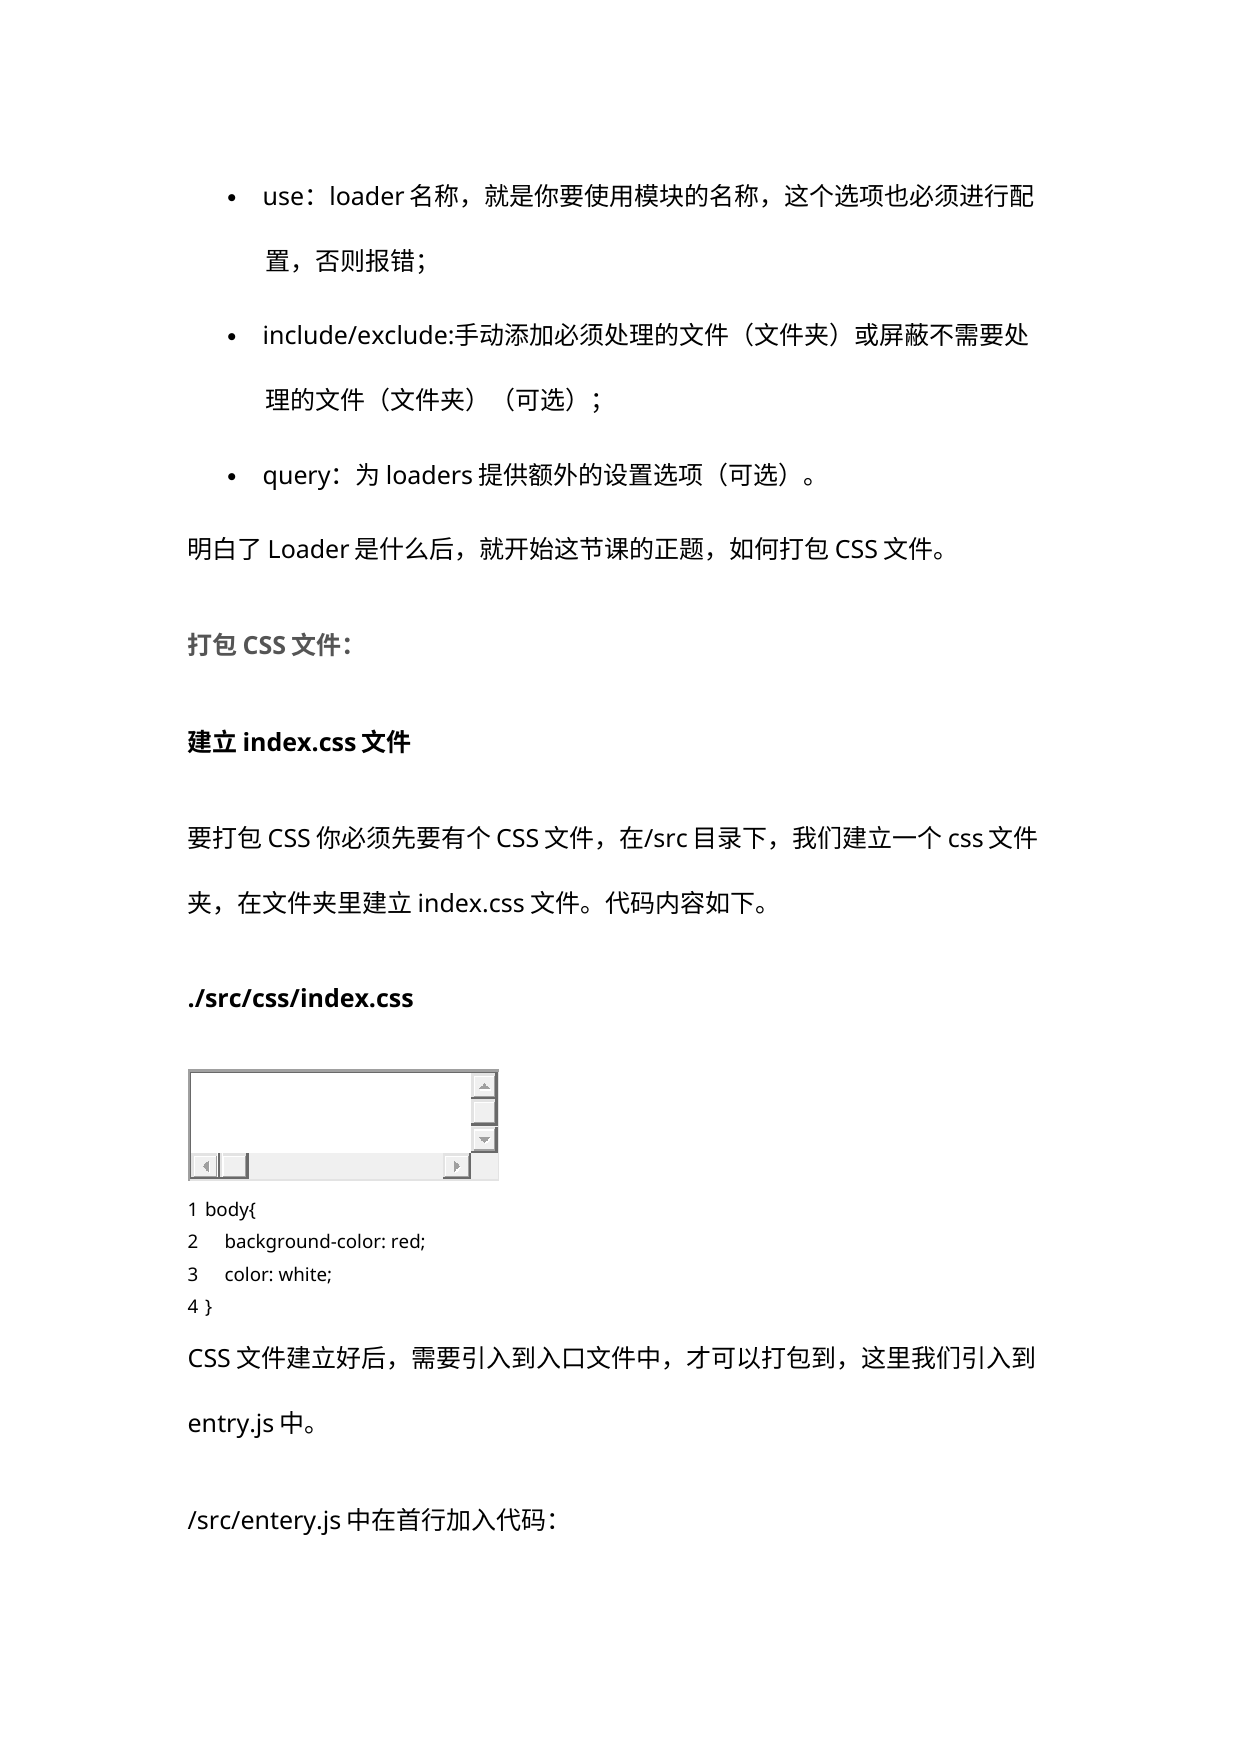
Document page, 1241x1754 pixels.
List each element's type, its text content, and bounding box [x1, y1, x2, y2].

text /src/entery.js中在首行加入代码： [187, 1486, 1053, 1551]
list include/exclude:手动添加必须处理的文件（文件夹）或屏蔽不需要处理的文件（文件夹）（可选）； [228, 301, 1053, 431]
text 建立index.css文件 [187, 708, 1053, 773]
list query：为loaders提供额外的设置选项（可选）。 [228, 441, 1053, 506]
table_header 1 2 3 4 [186, 1191, 203, 1324]
text ./src/css/index.css [187, 965, 1053, 1030]
text CSS文件建立好后，需要引入到入口文件中，才可以打包到，这里我们引入到entry.js中。 [187, 1324, 1053, 1454]
text 打包CSS文件： [187, 611, 1053, 676]
list use：loader名称，就是你要使用模块的名称，这个选项也必须进行配置，否则报错； [228, 162, 1053, 292]
text 明白了Loader是什么后，就开始这节课的正题，如何打包CSS文件。 [187, 515, 1053, 580]
table_header body{ background-color: red; color: white; } [203, 1191, 1061, 1324]
text 要打包CSS你必须先要有个CSS文件，在/src目录下，我们建立一个css文件夹，在文件夹里建立index.css文件。代码内容如下。 [187, 804, 1053, 934]
